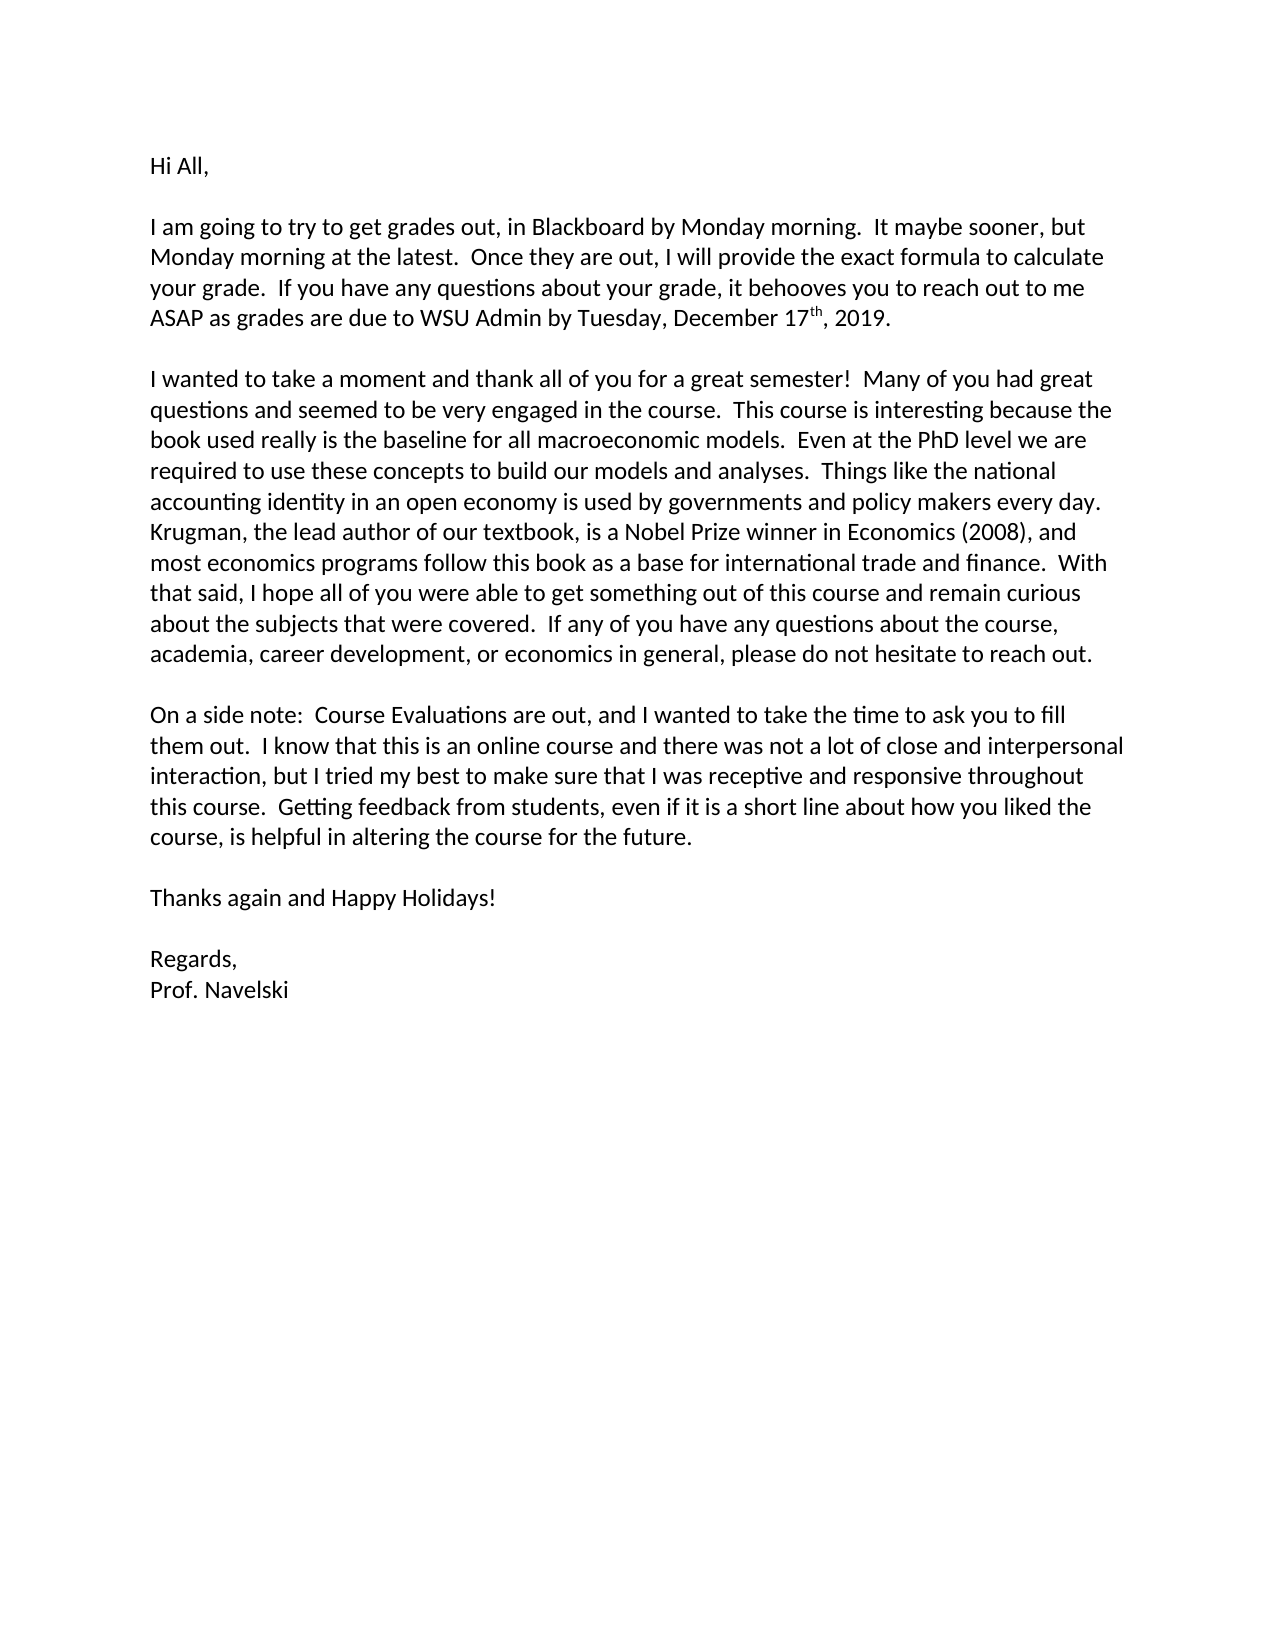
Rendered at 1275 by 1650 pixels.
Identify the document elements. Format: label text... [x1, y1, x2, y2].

text Regards, [150, 943, 1125, 974]
text Thanks again and Happy Holidays! [150, 882, 1125, 913]
text Prof. Navelski [150, 974, 1125, 1004]
text I wanted to take a moment and thank all of you for a great semester! Many of you had great questions and seemed to be very engaged in the course. This course is interesting because the book used really is the baseline for all macroeconomic models. Even at the PhD level we are required to use these concepts to build our models and analyses. Things like the national accounting identity in an open economy is used by governments and policy makers every day. Krugman, the lead author of our textbook, is a Nobel Prize winner in Economics (2008), and most economics programs follow this book as a base for international trade and finance. With that said, I hope all of you were able to get something out of this course and remain curious about the subjects that were covered. If any of you have any questions about the course, academia, career development, or economics in general, please do not hesitate to reach out. [150, 364, 1125, 669]
text Hi All, [150, 150, 1125, 181]
text On a side note: Course Evaluations are out, and I wanted to take the time to ask you to fill them out. I know that this is an online course and there was not a lot of close and interpersonal interaction, but I tried my best to make sure that I was receptive and responsive throughout this course. Getting feedback from students, even if it is a short line about how you liked the course, is helpful in altering the course for the future. [150, 699, 1125, 852]
text I am going to try to get grades out, in Blackboard by Monday morning. It maybe sooner, but Monday morning at the latest. Once they are out, I will provide the exact formula to calculate your grade. If you have any questions about your grade, it behooves you to reach out to me ASAP as grades are due to WSU Admin by Tuesday, December 17th, 2019. [150, 211, 1125, 333]
